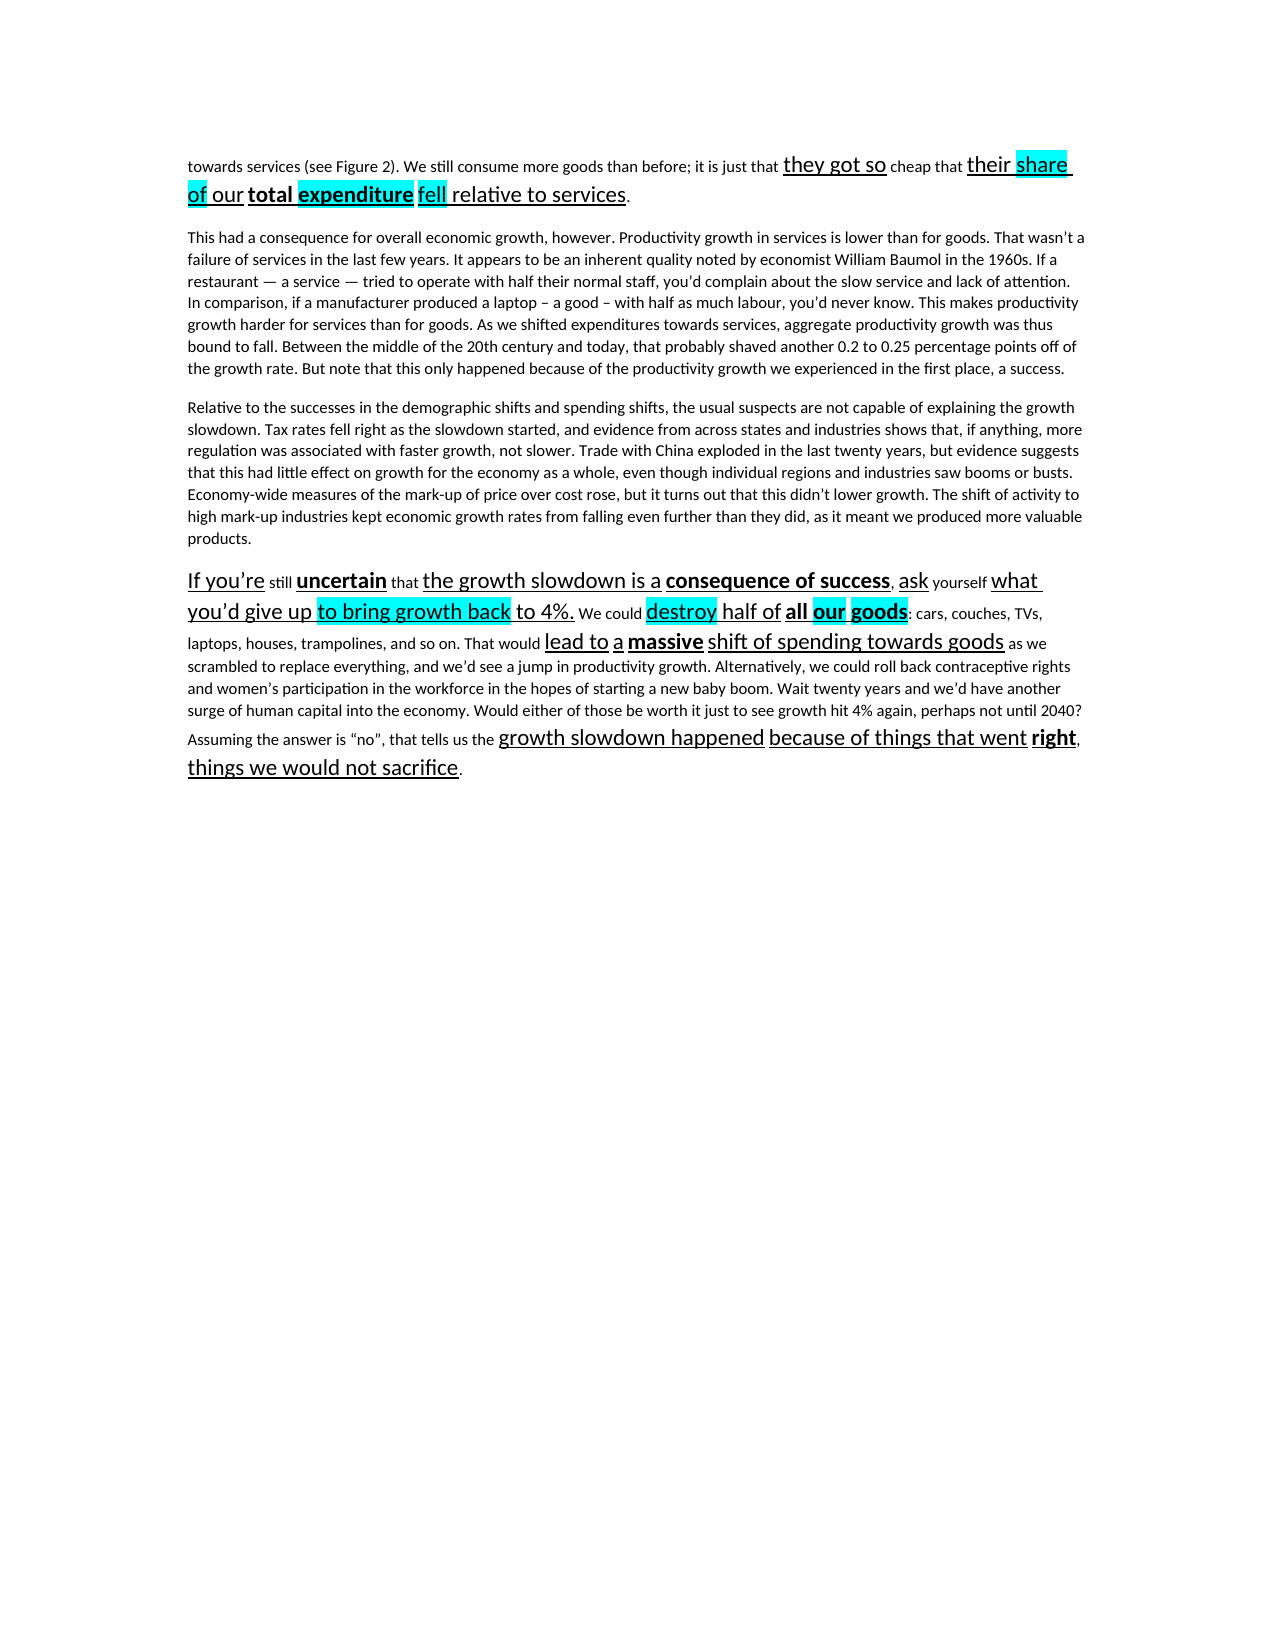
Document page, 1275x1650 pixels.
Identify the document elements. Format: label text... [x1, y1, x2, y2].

text Relative to the successes in the demographic shifts and spending shifts, the usual suspects are not capable of explaining the growth slowdown. Tax rates fell right as the slowdown started, and evidence from across states and industries shows that, if anything, more regulation was associated with faster growth, not slower. Trade with China exploded in the last twenty years, but evidence suggests that this had little effect on growth for the economy as a whole, even though individual regions and industries saw booms or busts. Economy-wide measures of the mark-up of price over cost rose, but it turns out that this didn’t lower growth. The shift of activity to high mark-up industries kept economic growth rates from falling even further than they did, as it meant we produced more valuable products. [187, 397, 1087, 548]
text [187, 150, 1087, 208]
text This had a consequence for overall economic growth, however. Productivity growth in services is lower than for goods. That wasn’t a failure of services in the last few years. It appears to be an inherent quality noted by economist William Baumol in the 1960s. If a restaurant — a service — tried to operate with half their normal staff, you’d complain about the slow service and lack of attention. In comparison, if a manufacturer produced a laptop – a good – with half as much labour, you’d never know. This makes productivity growth harder for services than for goods. As we shifted expenditures towards services, aggregate productivity growth was thus bound to fall. Between the middle of the 20th century and today, that probably shaved another 0.2 to 0.25 percentage points off of the growth rate. But note that this only happened because of the productivity growth we experienced in the first place, a success. [187, 227, 1087, 379]
text If you’re still uncertain that the growth slowdown is a consequence of success, ask yourself what you’d give up to bring growth back to 4%. We could destroy half of all our goods: cars, couches, TVs, laptops, houses, trampolines, and so on. That would lead to a massive shift of spending towards goods as we scrambled to replace everything, and we’d see a jump in productivity growth. Alternatively, we could roll back contraceptive rights and women’s participation in the workforce in the hopes of starting a new baby boom. Wait twenty years and we’d have another surge of human capital into the economy. Would either of those be worth it just to see growth hit 4% again, perhaps not until 2040? Assuming the answer is “no”, that tells us the growth slowdown happened because of things that went right, things we would not sacrifice. [187, 567, 1087, 781]
